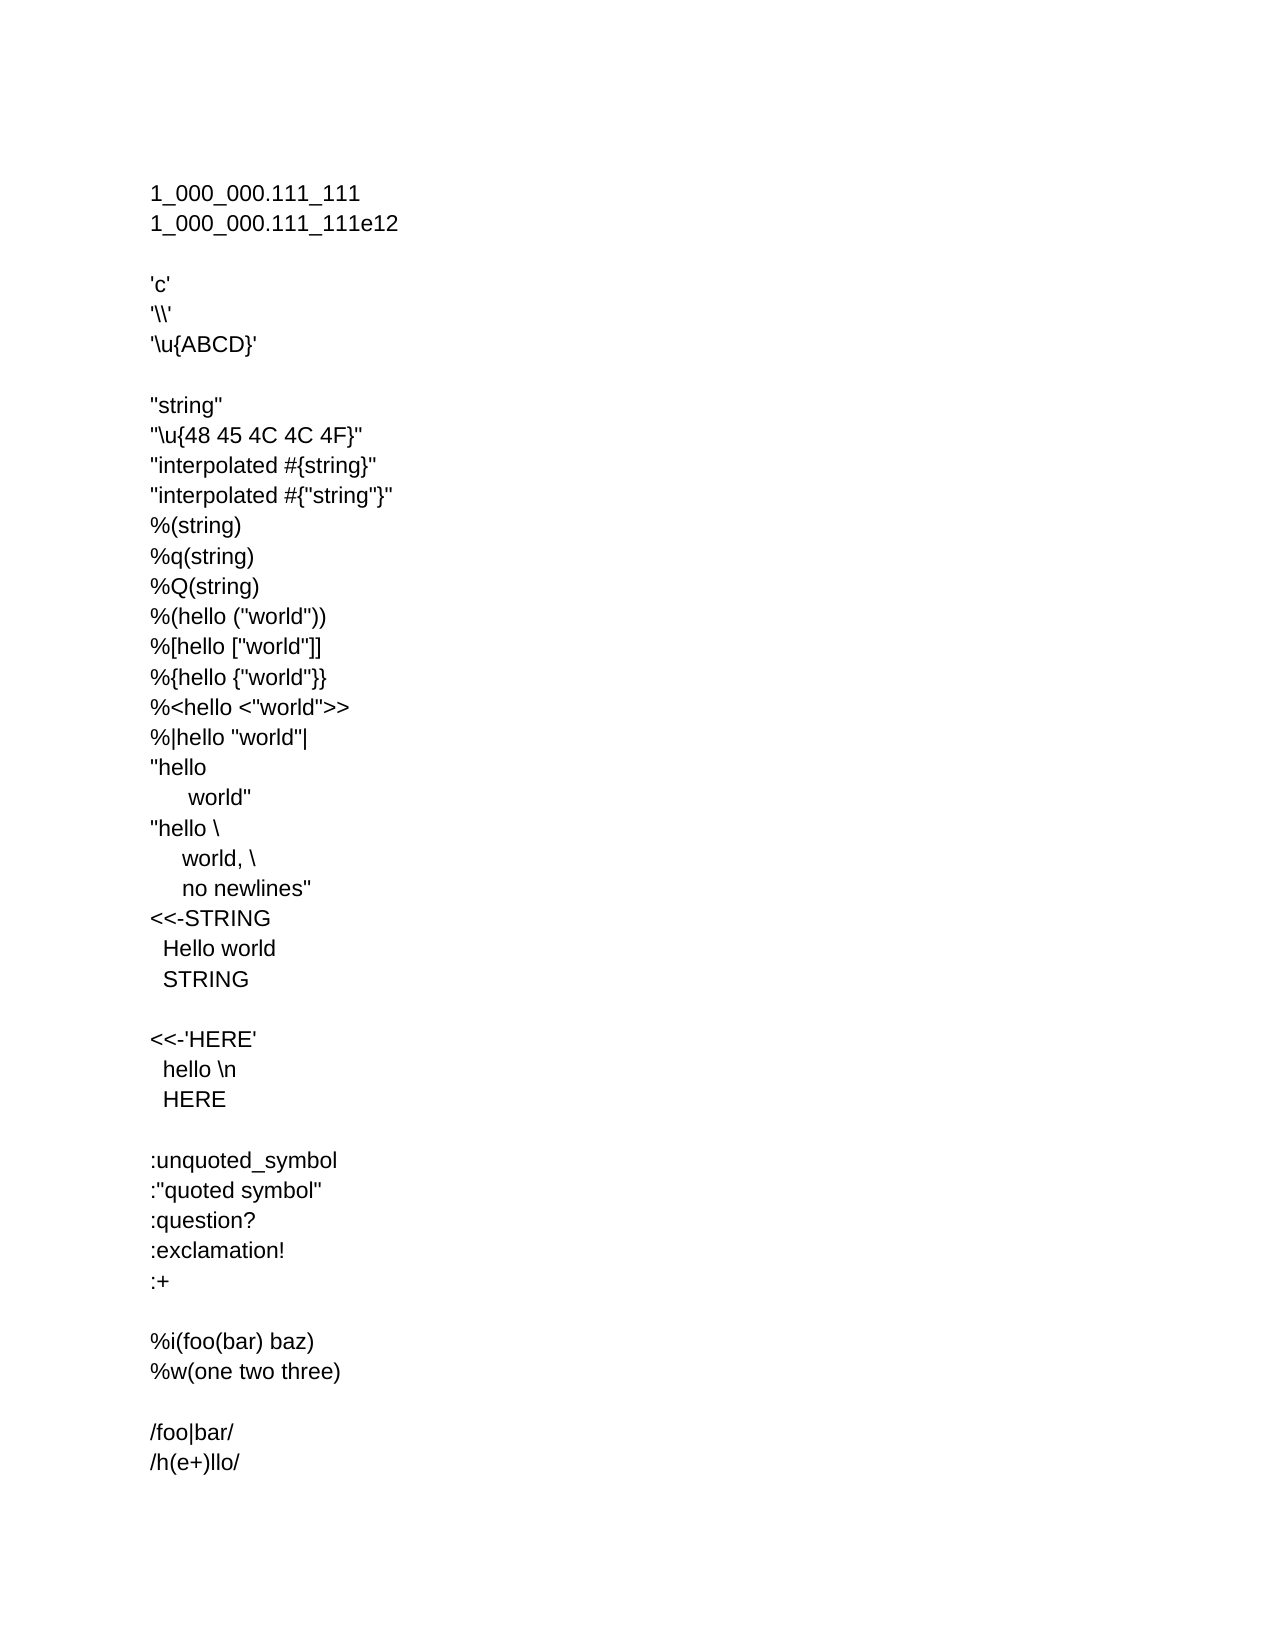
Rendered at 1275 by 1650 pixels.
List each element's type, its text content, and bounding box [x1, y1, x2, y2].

text "interpolated #{string}" [150, 452, 1125, 478]
text :exclamation! [150, 1237, 1125, 1264]
text hello \n [150, 1056, 1125, 1083]
text :"quoted symbol" [150, 1177, 1125, 1203]
text "hello \ [150, 814, 1125, 841]
text HERE [150, 1086, 1125, 1113]
text %q(string) [150, 543, 1125, 569]
text 'c' [150, 271, 1125, 297]
text "string" [150, 392, 1125, 418]
text '\\' [150, 301, 1125, 327]
text :unquoted_symbol [150, 1147, 1125, 1173]
text %{hello {"world"}} [150, 663, 1125, 690]
text "interpolated #{"string"}" [150, 482, 1125, 509]
text "hello [150, 754, 1125, 781]
text STRING [150, 966, 1125, 992]
text world, \ [150, 845, 1125, 871]
text %(string) [150, 512, 1125, 539]
text %[hello ["world"]] [150, 633, 1125, 660]
text %Q(string) [150, 573, 1125, 599]
text %i(foo(bar) baz) [150, 1328, 1125, 1354]
text world" [150, 784, 1125, 811]
text Hello world [150, 935, 1125, 962]
text '\u{ABCD}' [150, 331, 1125, 358]
text /foo|bar/ [150, 1419, 1125, 1445]
text %(hello ("world")) [150, 603, 1125, 629]
text %|hello "world"| [150, 724, 1125, 750]
text "\u{48 45 4C 4C 4F}" [150, 422, 1125, 448]
text <<-STRING [150, 905, 1125, 932]
text %<hello <"world">> [150, 694, 1125, 720]
text <<-'HERE' [150, 1026, 1125, 1052]
text 1_000_000.111_111e12 [150, 210, 1125, 237]
text /h(e+)llo/ [150, 1449, 1125, 1475]
text 1_000_000.111_111 [150, 180, 1125, 207]
text :question? [150, 1207, 1125, 1234]
text :+ [150, 1268, 1125, 1294]
text %w(one two three) [150, 1358, 1125, 1385]
text no newlines" [150, 875, 1125, 901]
